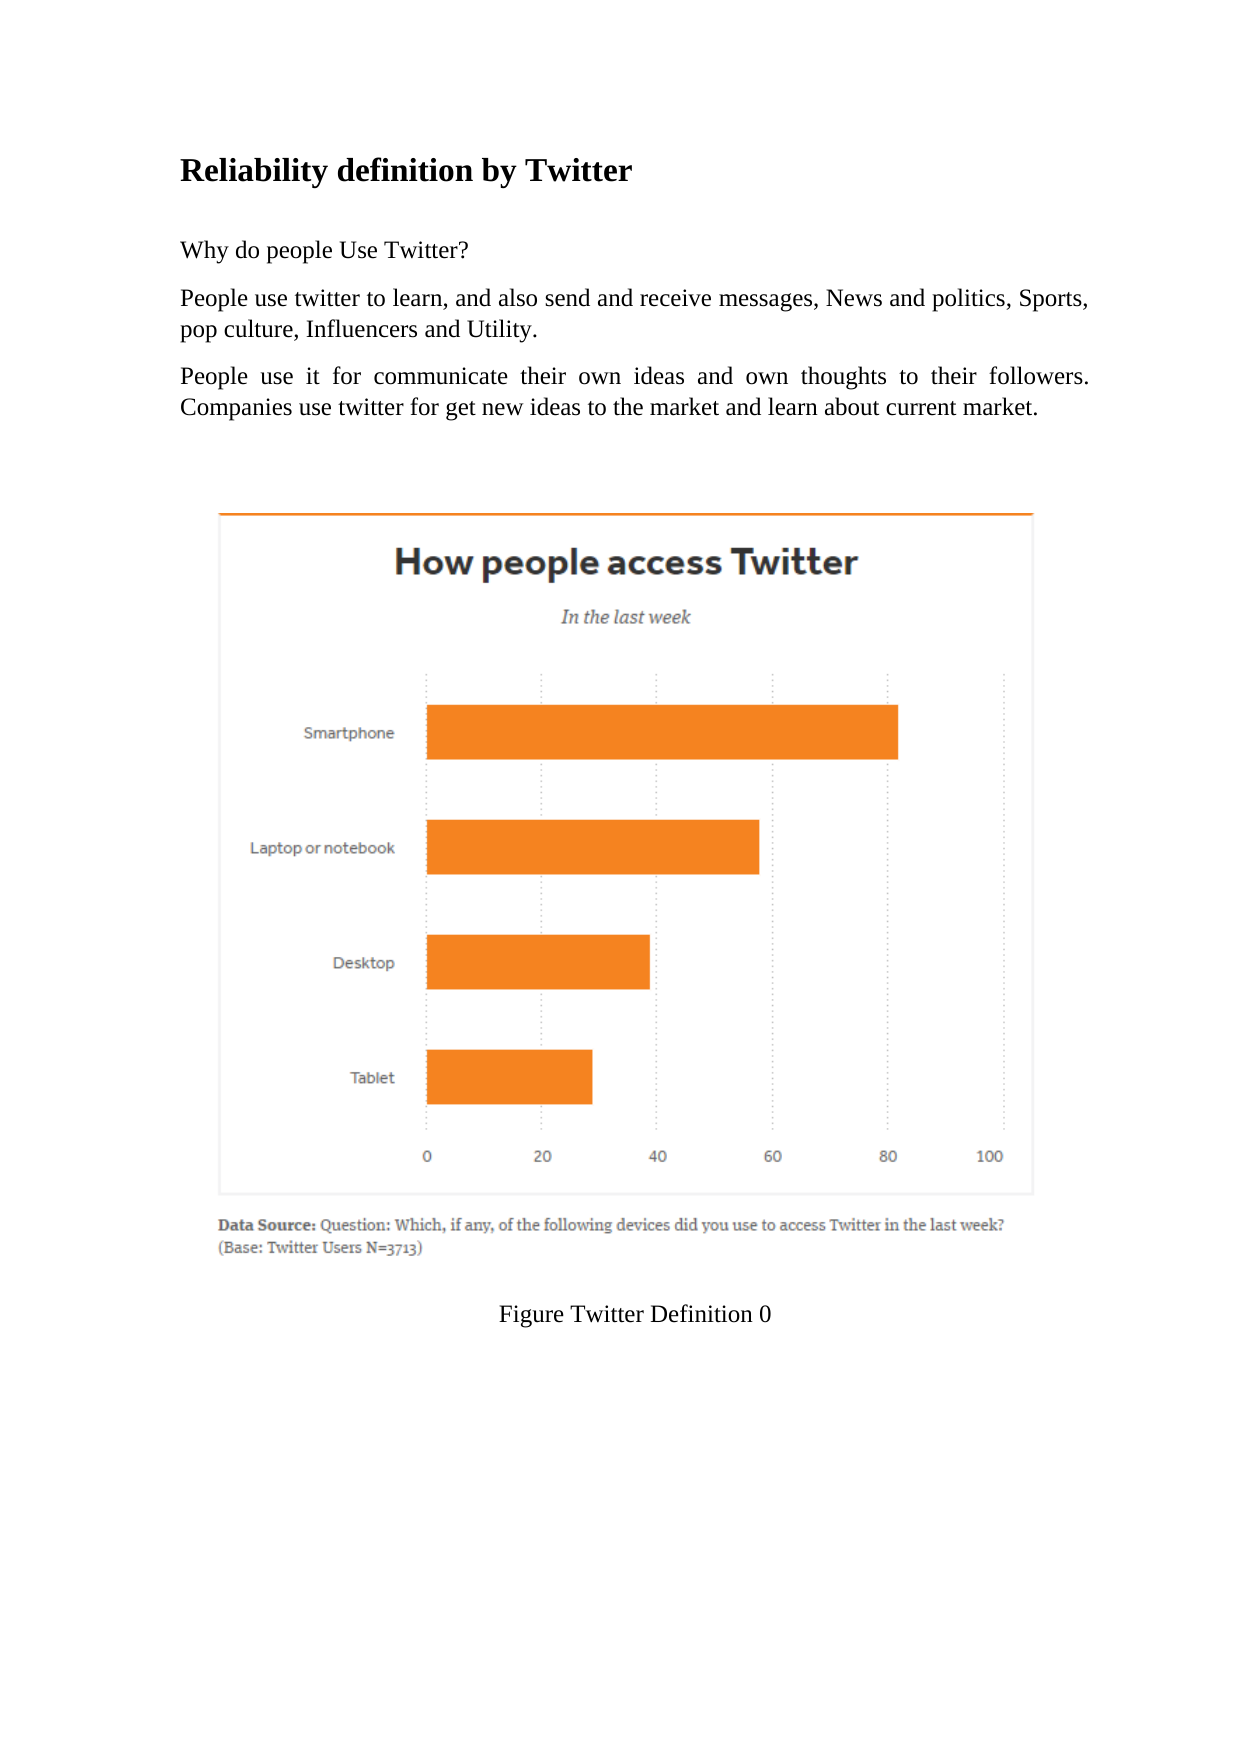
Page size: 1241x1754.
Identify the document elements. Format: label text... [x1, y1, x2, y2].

text People use twitter to learn, and also send and receive messages, News and politics, Sports, pop culture, Influencers and Utility. [180, 283, 1090, 342]
picture [179, 513, 1069, 1272]
text People use it for communicate their own ideas and own thoughts to their followers. Companies use twitter for get new ideas to the market and learn about current market. [180, 361, 1090, 421]
text Reliability definition by Twitter [180, 150, 1090, 188]
text Why do people Use Twitter? [180, 235, 1090, 264]
